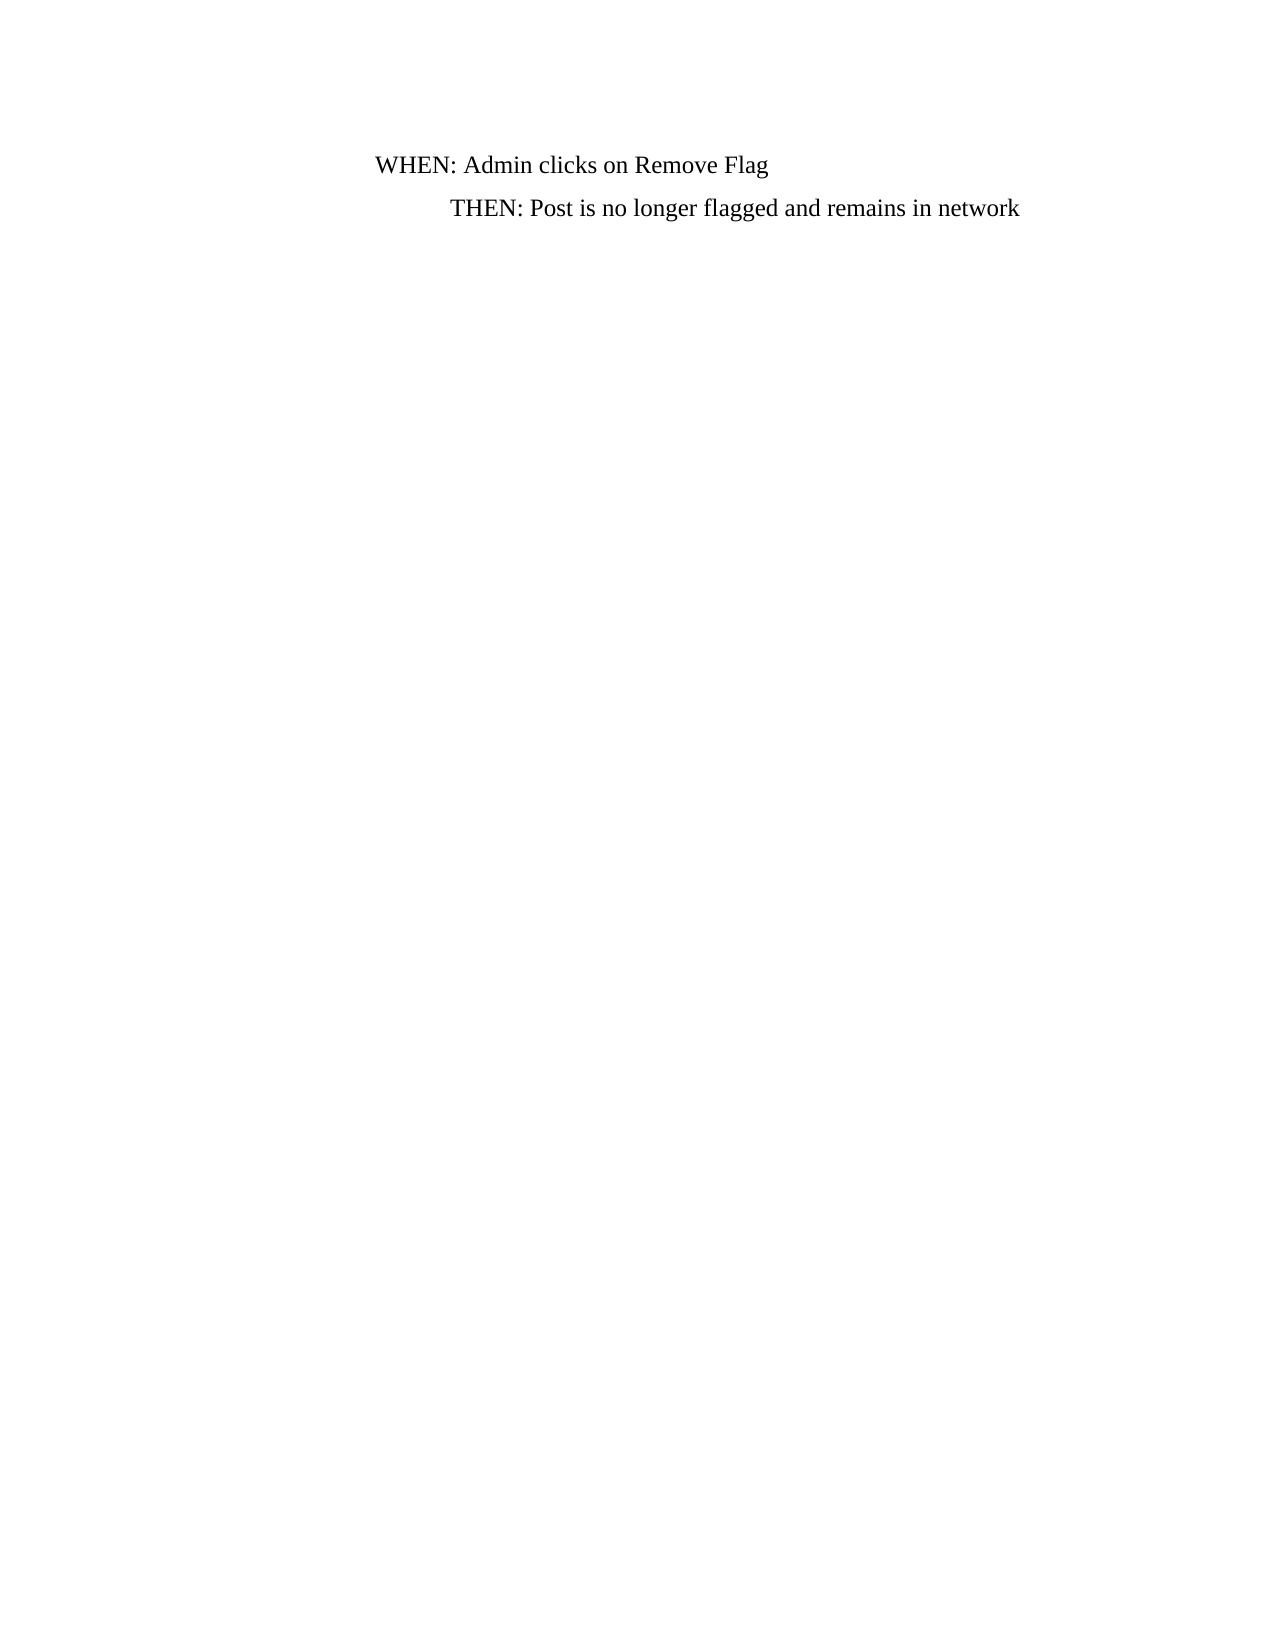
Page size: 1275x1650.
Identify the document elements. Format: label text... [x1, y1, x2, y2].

text WHEN: Admin clicks on Remove Flag [300, 150, 1125, 179]
text THEN: Post is no longer flagged and remains in network [375, 193, 1125, 222]
